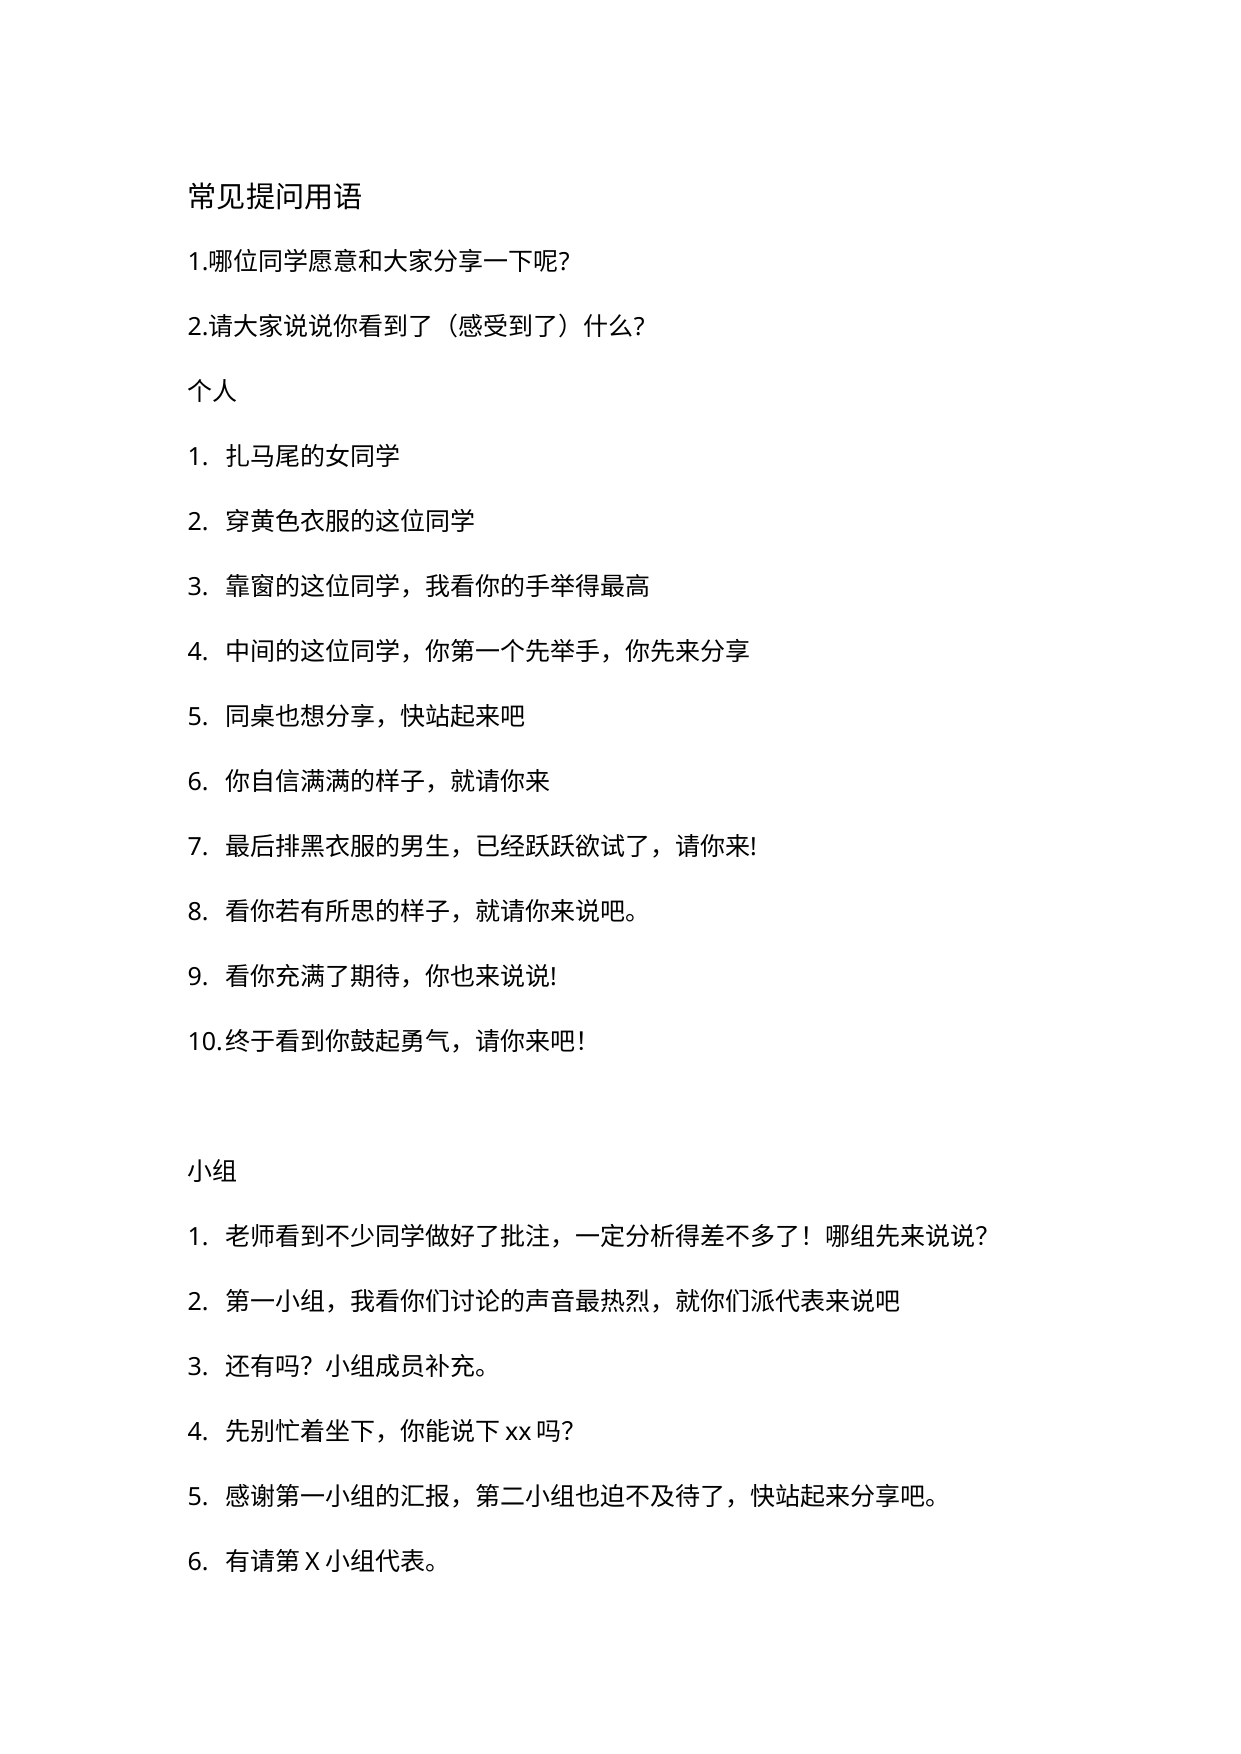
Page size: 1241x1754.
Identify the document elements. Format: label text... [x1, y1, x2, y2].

list 第一小组，我看你们讨论的声音最热烈，就你们派代表来说吧 [187, 1267, 1053, 1332]
list 老师看到不少同学做好了批注，一定分析得差不多了！哪组先来说说？ [187, 1202, 1053, 1267]
list 看你充满了期待，你也来说说! [187, 942, 1053, 1007]
list 终于看到你鼓起勇气，请你来吧！ [187, 1007, 1053, 1072]
list 看你若有所思的样子，就请你来说吧。 [187, 877, 1053, 942]
list 中间的这位同学，你第一个先举手，你先来分享 [187, 617, 1053, 682]
list 还有吗？小组成员补充。 [187, 1332, 1053, 1397]
list 扎马尾的女同学 [187, 422, 1053, 487]
text 1.哪位同学愿意和大家分享一下呢? [187, 227, 1053, 292]
list 你自信满满的样子，就请你来 [187, 747, 1053, 812]
text 2.请大家说说你看到了（感受到了）什么? [187, 292, 1053, 357]
list 先别忙着坐下，你能说下xx吗？ [187, 1397, 1053, 1462]
list 穿黄色衣服的这位同学 [187, 487, 1053, 552]
text 个人 [187, 357, 1053, 422]
list 同桌也想分享，快站起来吧 [187, 682, 1053, 747]
list 最后排黑衣服的男生，已经跃跃欲试了，请你来! [187, 812, 1053, 877]
list 靠窗的这位同学，我看你的手举得最高 [187, 552, 1053, 617]
list 感谢第一小组的汇报，第二小组也迫不及待了，快站起来分享吧。 [187, 1462, 1053, 1527]
text 小组 [187, 1137, 1053, 1202]
list 有请第X小组代表。 [187, 1527, 1053, 1592]
text 常见提问用语 [187, 162, 1053, 227]
